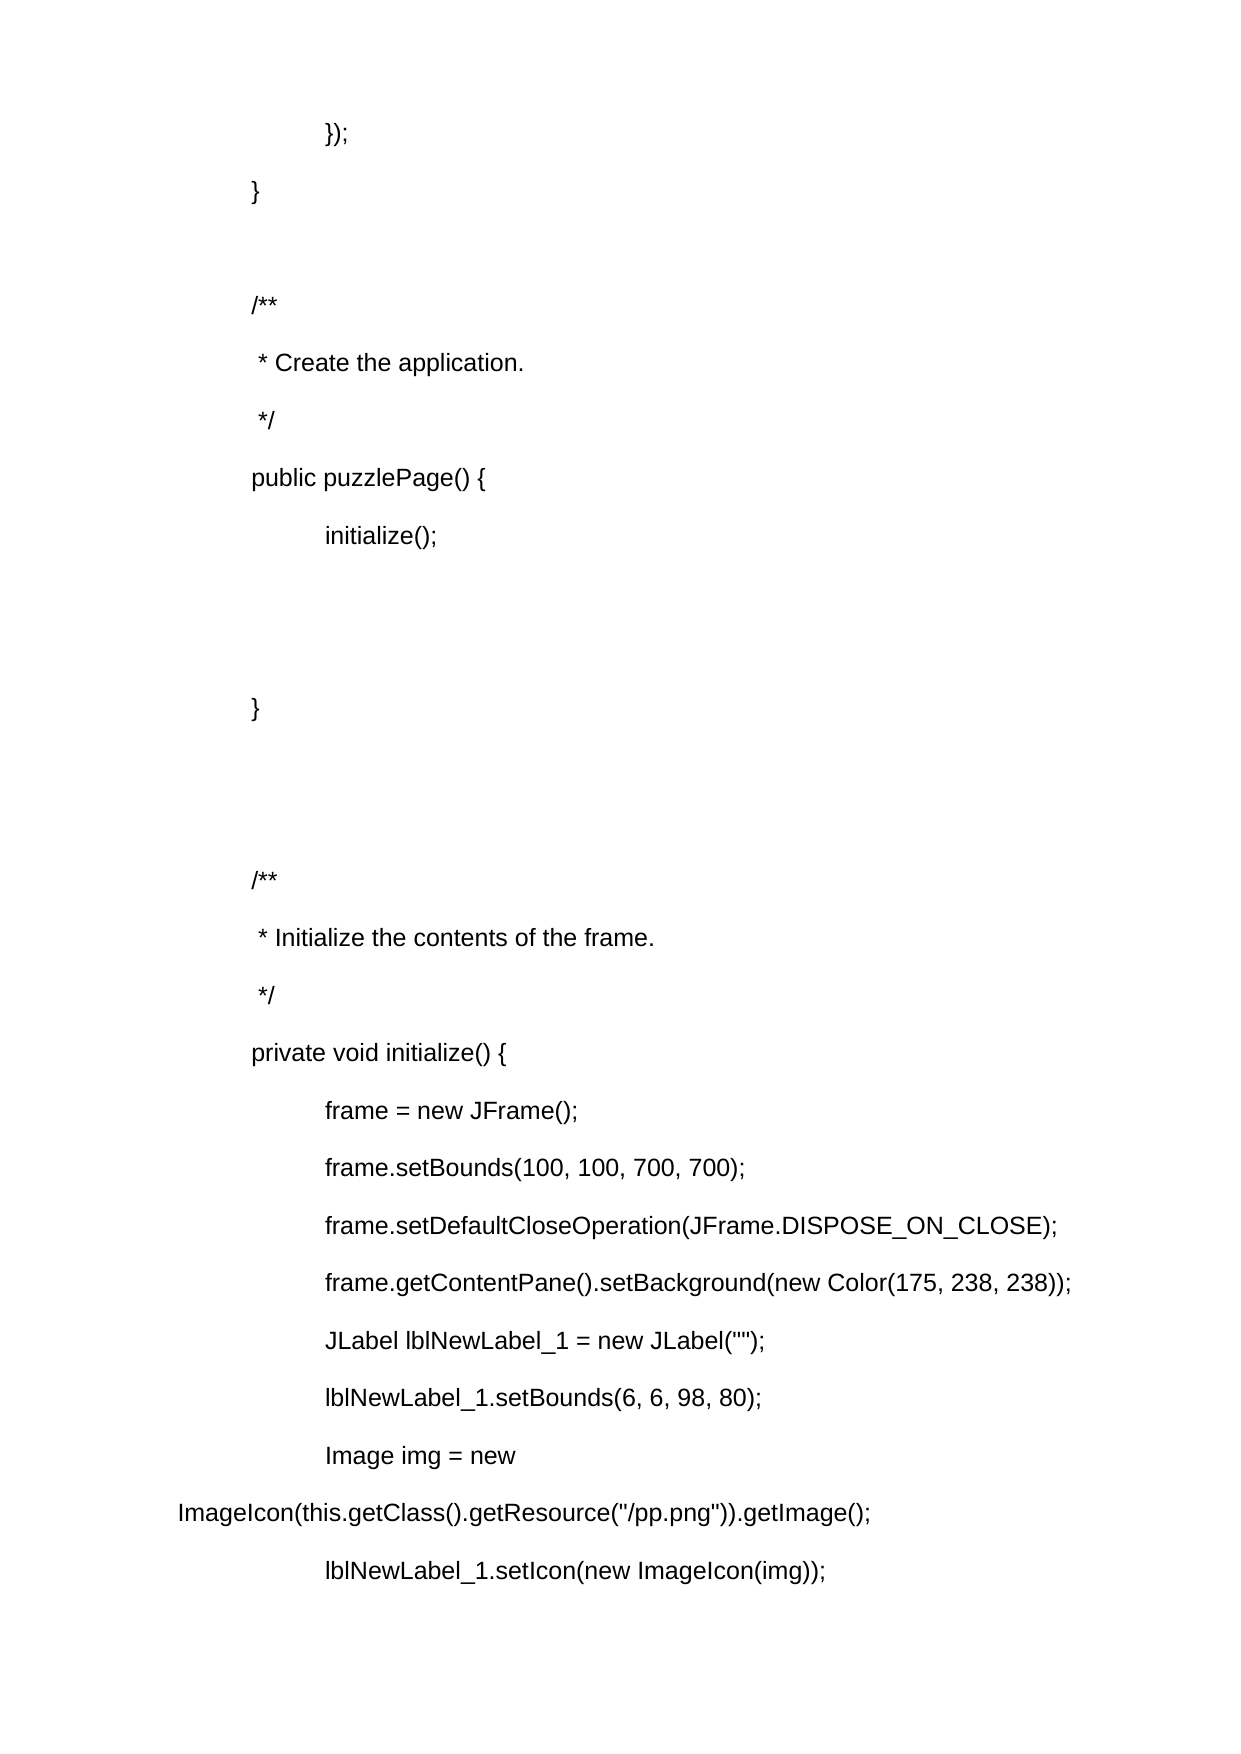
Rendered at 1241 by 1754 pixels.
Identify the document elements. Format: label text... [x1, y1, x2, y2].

text }); [177, 118, 1152, 147]
text Image img = new ImageIcon(this.getClass().getResource("/pp.png")).getImage(); [177, 1441, 1152, 1527]
text * Create the application. [177, 348, 1152, 377]
text * Initialize the contents of the frame. [177, 923, 1152, 952]
text frame.setBounds(100, 100, 700, 700); [177, 1153, 1152, 1182]
text /** [177, 866, 1152, 894]
text JLabel lblNewLabel_1 = new JLabel(""); [177, 1326, 1152, 1354]
text } [177, 693, 1152, 722]
text private void initialize() { [177, 1038, 1152, 1067]
text frame = new JFrame(); [177, 1096, 1152, 1124]
text lblNewLabel_1.setIcon(new ImageIcon(img)); [177, 1556, 1152, 1584]
text public puzzlePage() { [177, 463, 1152, 492]
text lblNewLabel_1.setBounds(6, 6, 98, 80); [177, 1383, 1152, 1412]
text initialize(); [177, 521, 1152, 549]
text /** [177, 291, 1152, 319]
text frame.setDefaultCloseOperation(JFrame.DISPOSE_ON_CLOSE); [177, 1211, 1152, 1239]
text */ [177, 981, 1152, 1009]
text frame.getContentPane().setBackground(new Color(175, 238, 238)); [177, 1268, 1152, 1297]
text */ [177, 406, 1152, 434]
text } [177, 176, 1152, 204]
